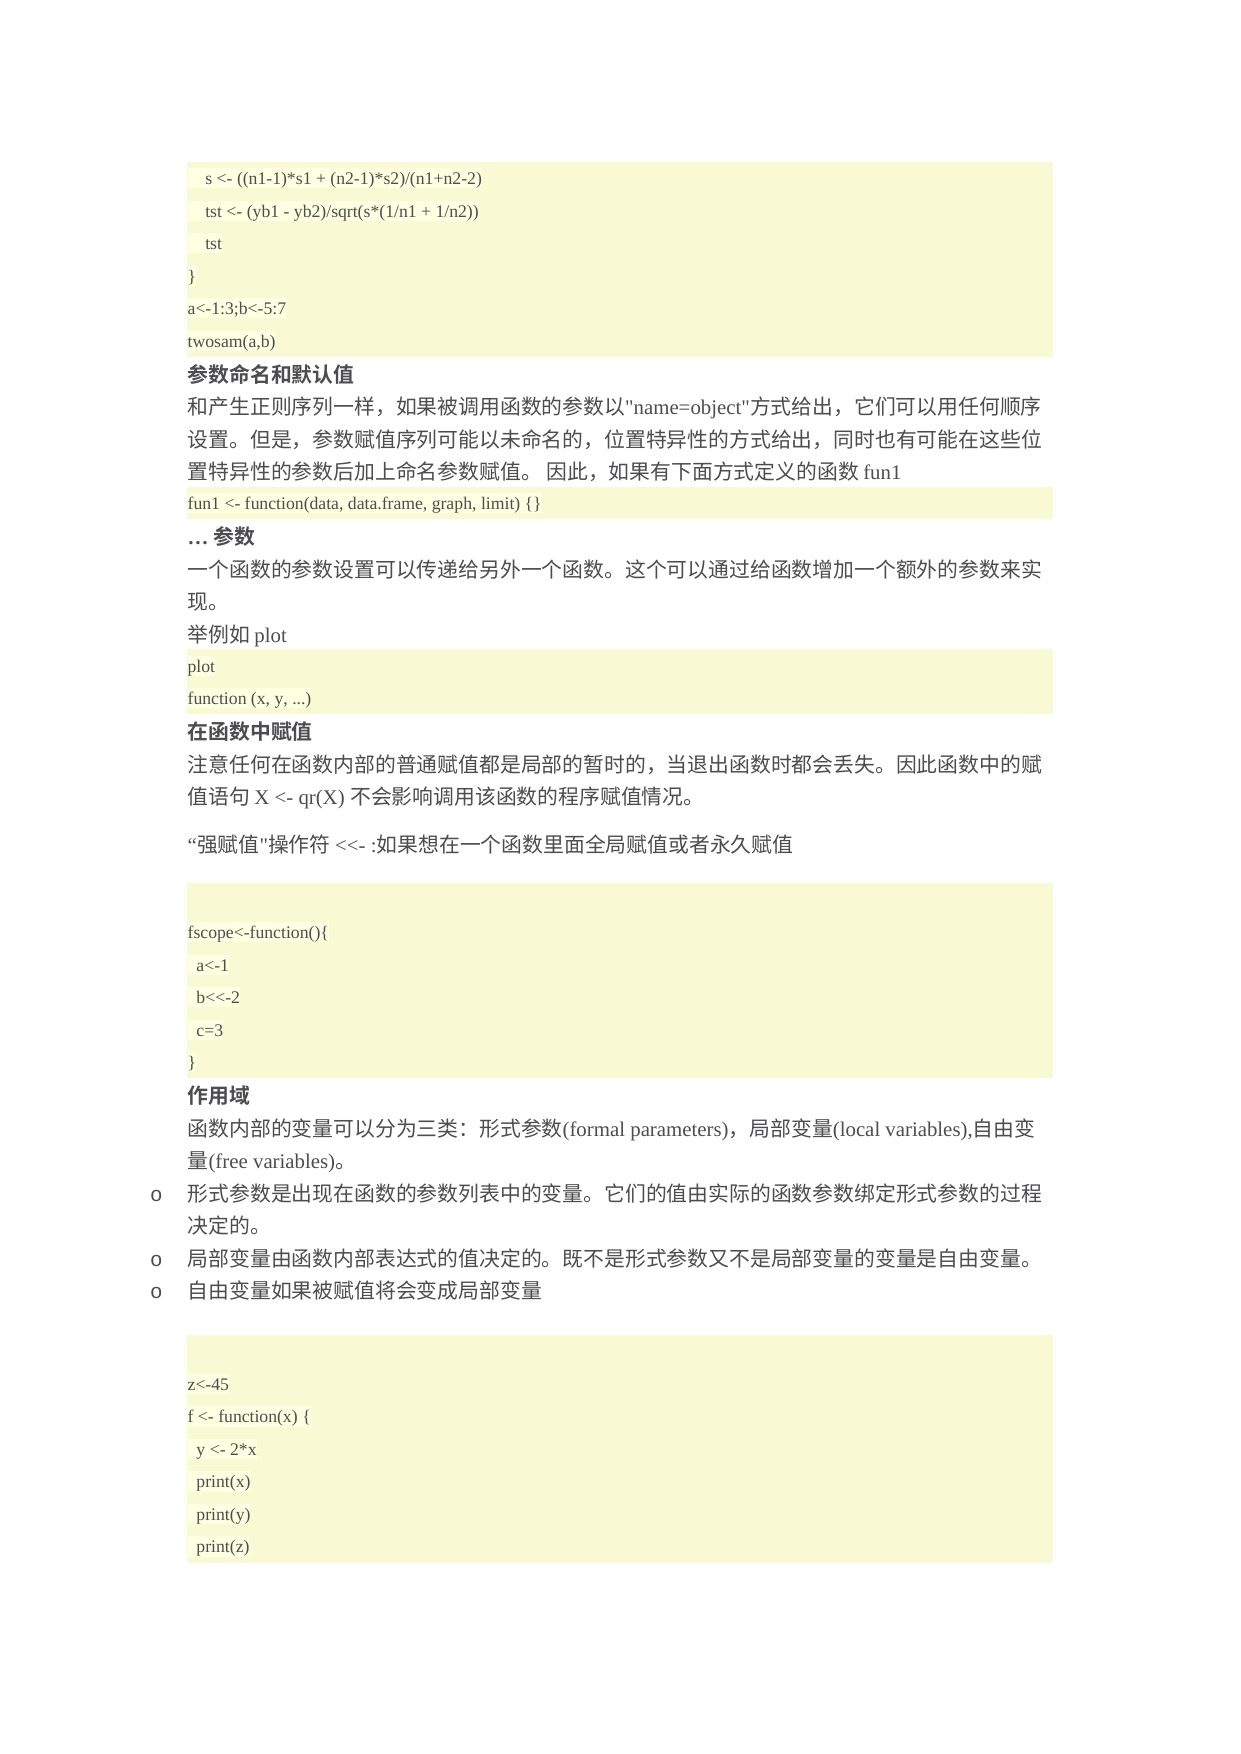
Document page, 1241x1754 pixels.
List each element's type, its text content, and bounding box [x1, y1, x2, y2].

text 作用域 函数内部的变量可以分为三类：形式参数(formal parameters)，局部变量(local variables),自由变量(free variables)。 [187, 1078, 1053, 1176]
text fun1 <- function(data, data.frame, graph, limit) {} [187, 487, 1053, 519]
list 形式参数是出现在函数的参数列表中的变量。它们的值由实际的函数参数绑定形式参数的过程决定的。 [150, 1176, 1053, 1241]
text f <- function(x) { [187, 1400, 1053, 1433]
text a<-1:3;b<-5:7 [187, 292, 1053, 324]
text y <- 2*x [187, 1433, 1053, 1465]
text b<<-2 [187, 981, 1053, 1013]
text tst <- (yb1 - yb2)/sqrt(s*(1/n1 + 1/n2)) [187, 194, 1053, 227]
text s <- ((n1-1)*s1 + (n2-1)*s2)/(n1+n2-2) [187, 162, 1053, 194]
text print(z) [187, 1530, 1053, 1563]
text “强赋值"操作符 <<- :如果想在一个函数里面全局赋值或者永久赋值 [187, 828, 1053, 860]
text function (x, y, ...) [187, 682, 1053, 714]
list 局部变量由函数内部表达式的值决定的。既不是形式参数又不是局部变量的变量是自由变量。 [150, 1241, 1053, 1273]
text z<-45 [187, 1368, 1053, 1400]
text c=3 [187, 1013, 1053, 1046]
text … 参数 一个函数的参数设置可以传递给另外一个函数。这个可以通过给函数增加一个额外的参数来实现。 举例如plot [187, 519, 1053, 649]
list 自由变量如果被赋值将会变成局部变量 [150, 1273, 1053, 1306]
text twosam(a,b) [187, 324, 1053, 357]
text a<-1 [187, 948, 1053, 981]
text } [187, 1046, 1053, 1078]
text 参数命名和默认值 和产生正则序列一样，如果被调用函数的参数以"name=object"方式给出，它们可以用任何顺序设置。但是，参数赋值序列可能以未命名的，位置特异性的方式给出，同时也有可能在这些位置特异性的参数后加上命名参数赋值。 因此，如果有下面方式定义的函数fun1 [187, 357, 1053, 487]
text print(y) [187, 1498, 1053, 1530]
text print(x) [187, 1465, 1053, 1498]
text 在函数中赋值 注意任何在函数内部的普通赋值都是局部的暂时的，当退出函数时都会丢失。因此函数中的赋值语句X <- qr(X) 不会影响调用该函数的程序赋值情况。 [187, 714, 1053, 812]
text } [187, 259, 1053, 292]
text tst [187, 227, 1053, 259]
text plot [187, 649, 1053, 682]
text fscope<-function(){ [187, 916, 1053, 948]
